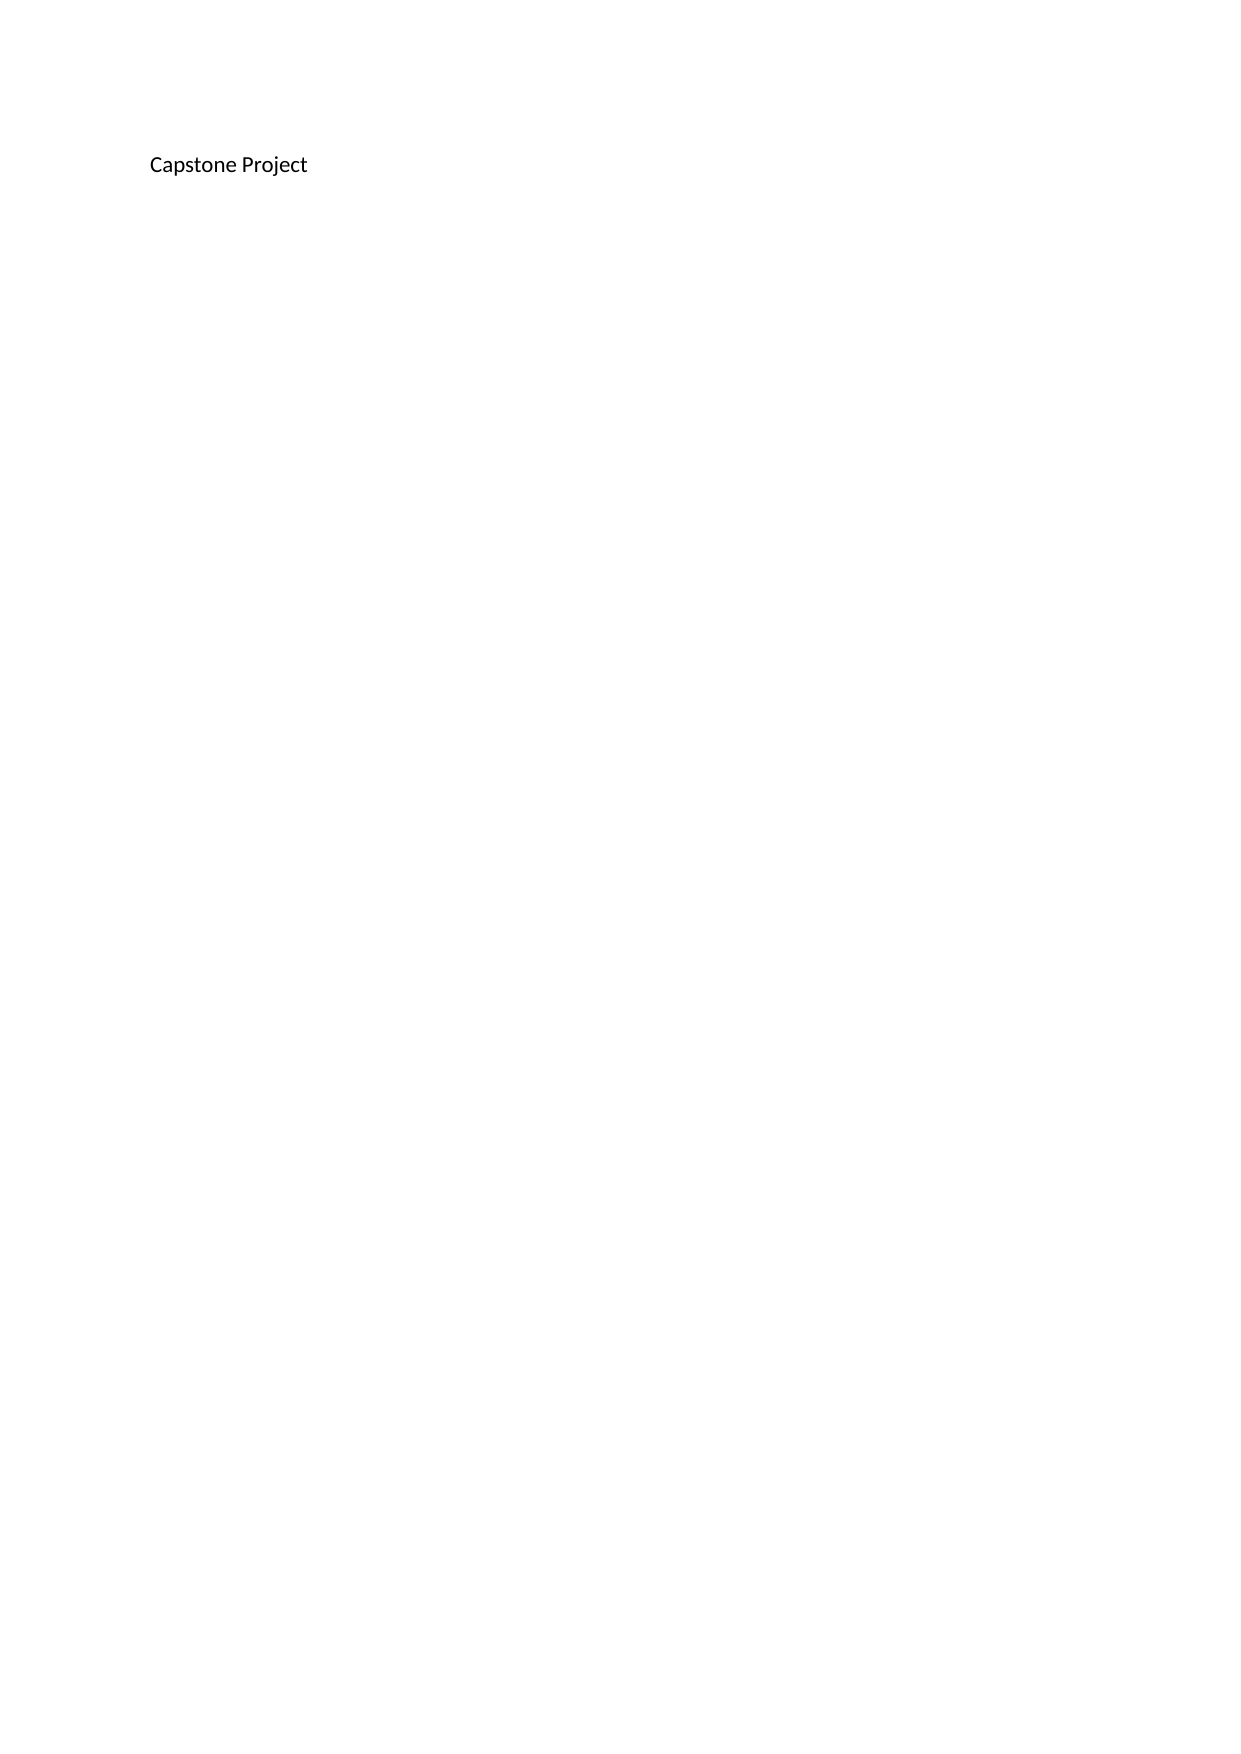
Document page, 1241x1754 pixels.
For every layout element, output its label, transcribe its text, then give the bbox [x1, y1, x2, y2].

text Capstone Project [150, 150, 1090, 178]
